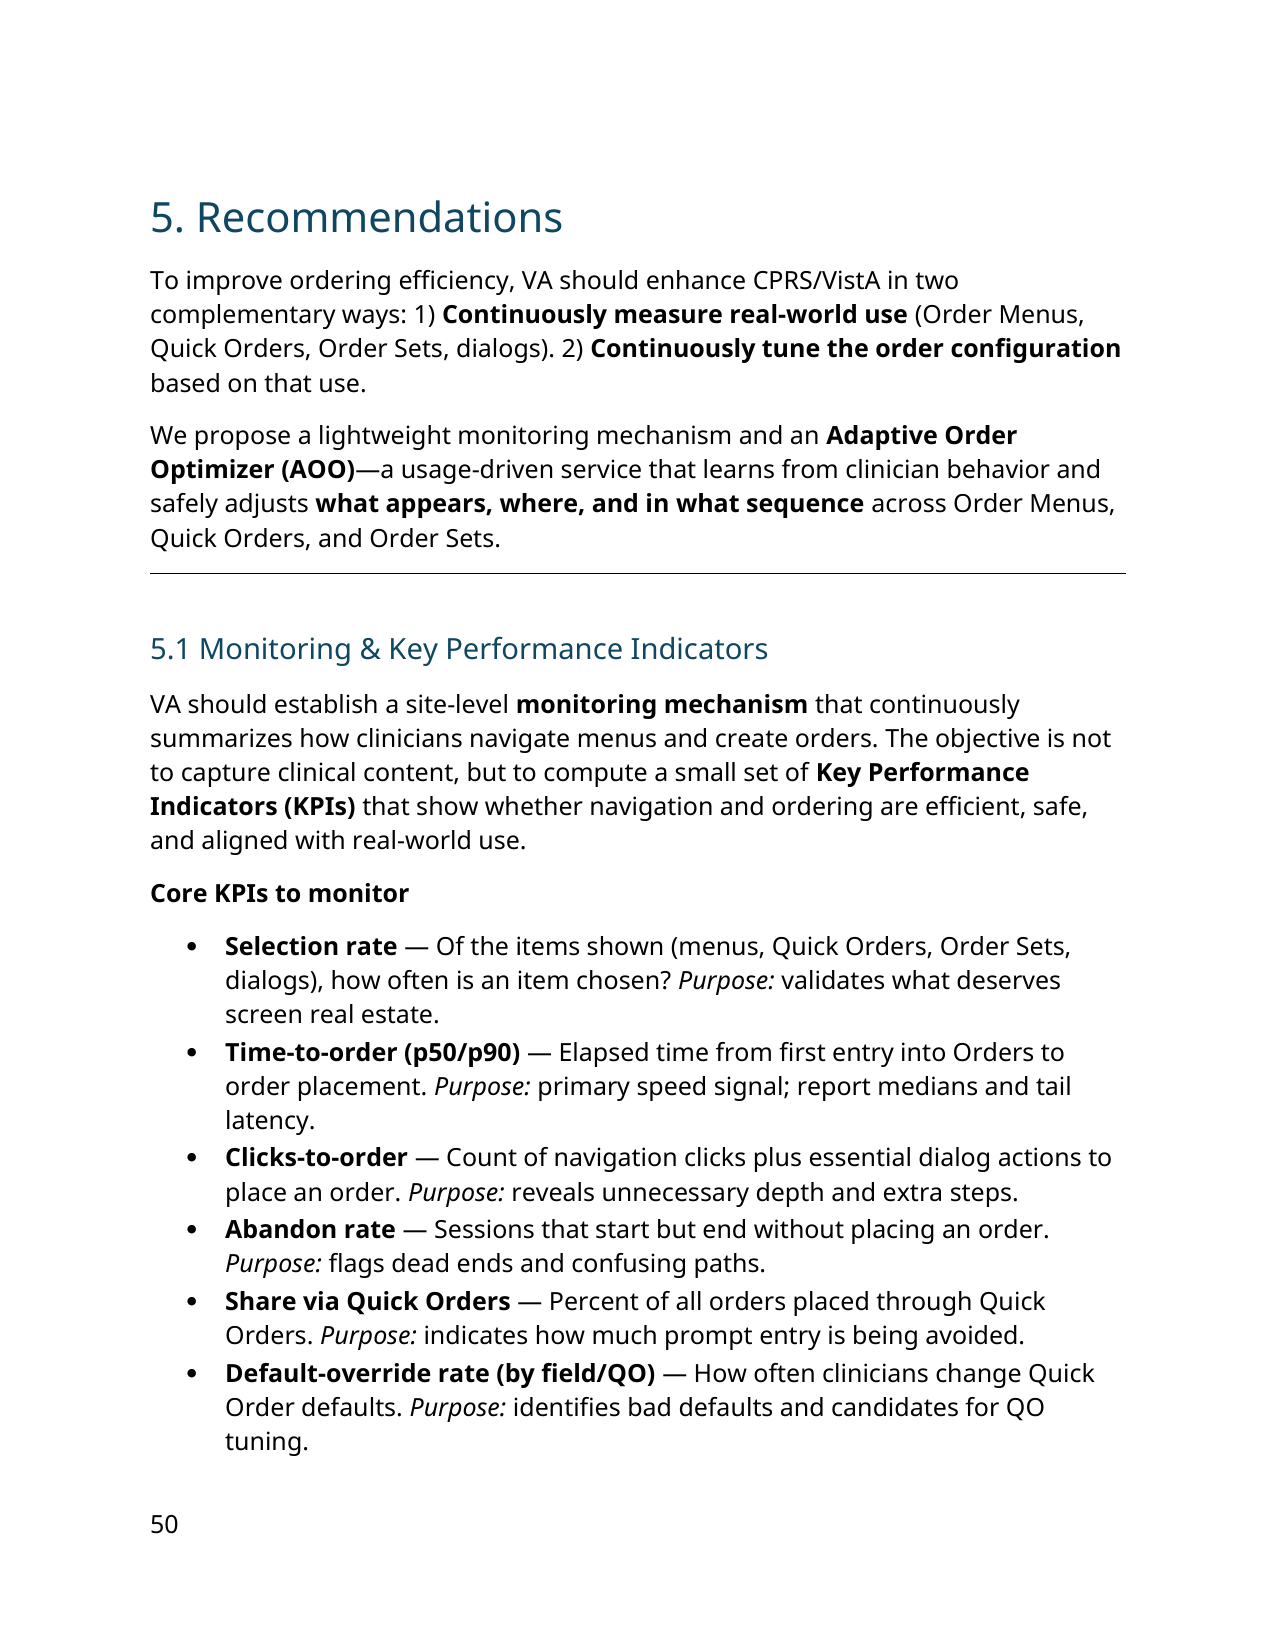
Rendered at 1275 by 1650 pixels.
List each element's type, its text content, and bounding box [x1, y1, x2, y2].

subtitle 5.1 Monitoring & Key Performance Indicators [150, 628, 1125, 668]
text Core KPIs to monitor [150, 875, 1125, 909]
text VA should establish a site-level monitoring mechanism that continuously summarizes how clinicians navigate menus and create orders. The objective is not to capture clinical content, but to compute a small set of Key Performance Indicators (KPIs) that show whether navigation and ordering are efficient, safe, and aligned with real-world use. [150, 686, 1125, 857]
list Clicks-to-order — Count of navigation clicks plus essential dialog actions to place an order. Purpose: reveals unnecessary depth and extra steps. [187, 1140, 1125, 1208]
list Abandon rate — Sessions that start but end without placing an order. Purpose: flags dead ends and confusing paths. [187, 1212, 1125, 1280]
subtitle 5. Recommendations [150, 187, 1125, 244]
list Default-override rate (by field/QO) — How often clinicians change Quick Order defaults. Purpose: identifies bad defaults and candidates for QO tuning. [187, 1356, 1125, 1458]
list Selection rate — Of the items shown (menus, Quick Orders, Order Sets, dialogs), how often is an item chosen? Purpose: validates what deserves screen real estate. [187, 928, 1125, 1030]
text We propose a lightweight monitoring mechanism and an Adaptive Order Optimizer (AOO)—a usage-driven service that learns from clinician behavior and safely adjusts what appears, where, and in what sequence across Order Menus, Quick Orders, and Order Sets. [150, 418, 1125, 554]
list Time-to-order (p50/p90) — Elapsed time from first entry into Orders to order placement. Purpose: primary speed signal; report medians and tail latency. [187, 1034, 1125, 1136]
text To improve ordering efficiency, VA should enhance CPRS/VistA in two complementary ways: 1) Continuously measure real-world use (Order Menus, Quick Orders, Order Sets, dialogs). 2) Continuously tune the order configuration based on that use. [150, 263, 1125, 399]
list Share via Quick Orders — Percent of all orders placed through Quick Orders. Purpose: indicates how much prompt entry is being avoided. [187, 1284, 1125, 1352]
